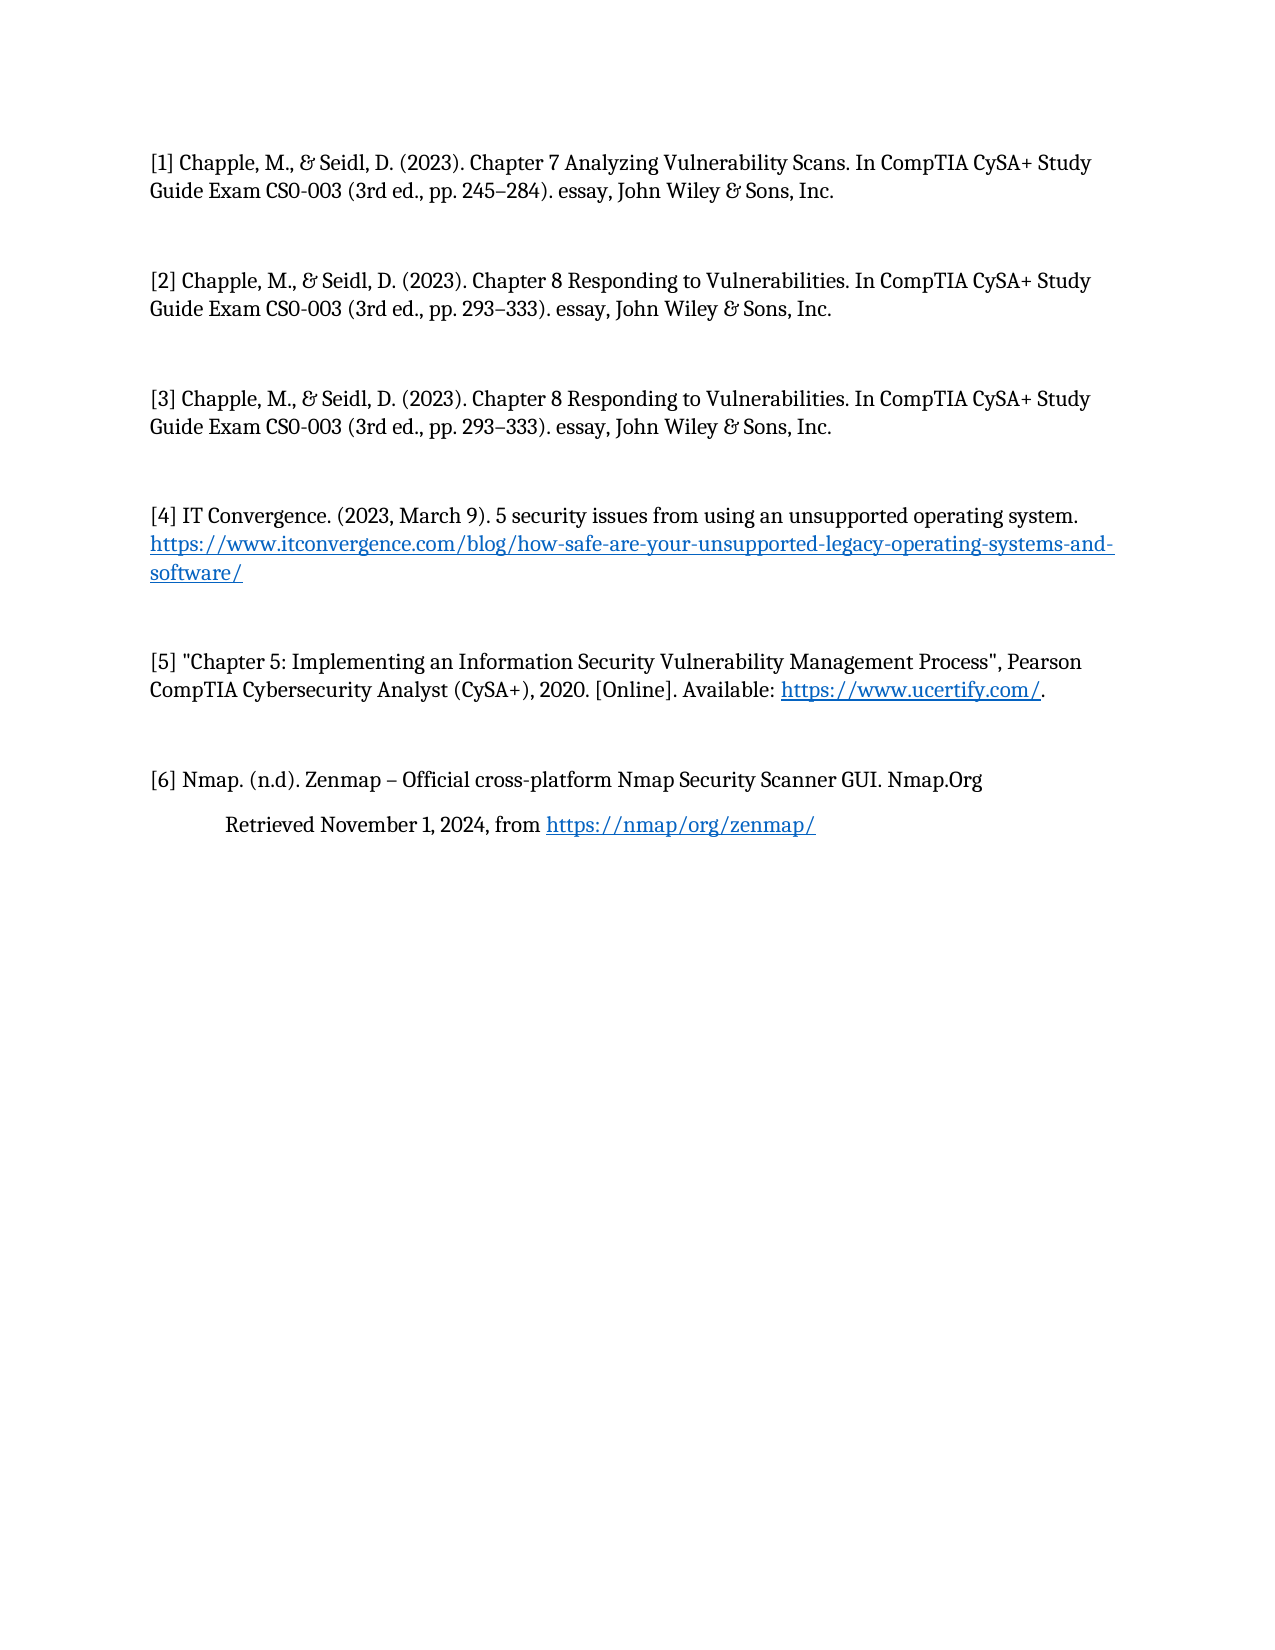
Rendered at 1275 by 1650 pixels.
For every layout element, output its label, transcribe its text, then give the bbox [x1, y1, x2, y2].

text Retrieved November 1, 2024, from https://nmap/org/zenmap/ [150, 811, 1125, 838]
text [6] Nmap. (n.d). Zenmap – Official cross-platform Nmap Security Scanner GUI. Nmap.Org [150, 767, 1125, 793]
text [3] Chapple, M., & Seidl, D. (2023). Chapter 8 Responding to Vulnerabilities. In CompTIA CySA+ Study Guide Exam CS0-003 (3rd ed., pp. 293–333). essay, John Wiley & Sons, Inc. [150, 385, 1125, 440]
text [1] Chapple, M., & Seidl, D. (2023). Chapter 7 Analyzing Vulnerability Scans. In CompTIA CySA+ Study Guide Exam CS0-003 (3rd ed., pp. 245–284). essay, John Wiley & Sons, Inc. [150, 150, 1125, 204]
text [4] IT Convergence. (2023, March 9). 5 security issues from using an unsupported operating system. https://www.itconvergence.com/blog/how-safe-are-your-unsupported-legacy-operating-systems-and-software/ [150, 503, 1125, 586]
text [5] "Chapter 5: Implementing an Information Security Vulnerability Management Process", Pearson CompTIA Cybersecurity Analyst (CySA+), 2020. [Online]. Available: https://www.ucertify.com/. [150, 649, 1125, 703]
text [2] Chapple, M., & Seidl, D. (2023). Chapter 8 Responding to Vulnerabilities. In CompTIA CySA+ Study Guide Exam CS0-003 (3rd ed., pp. 293–333). essay, John Wiley & Sons, Inc. [150, 268, 1125, 322]
